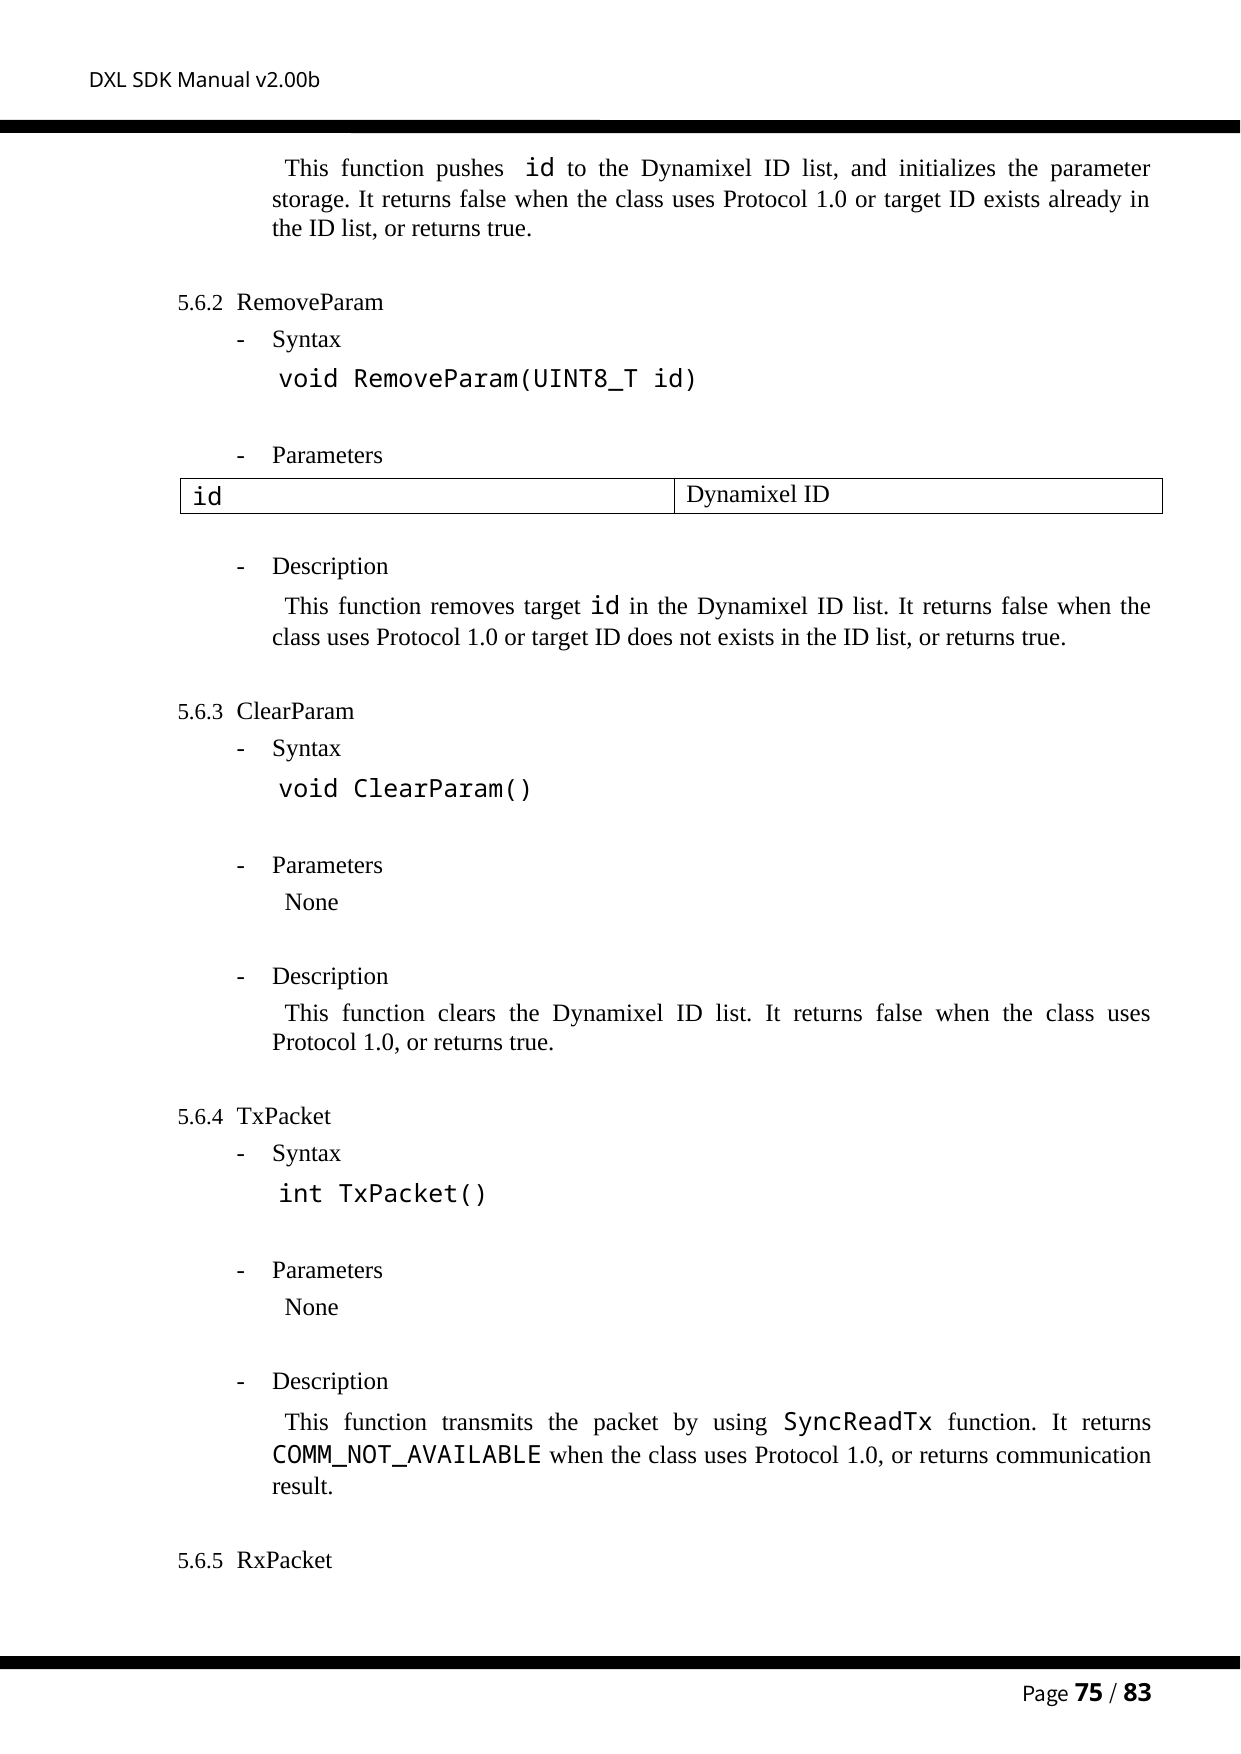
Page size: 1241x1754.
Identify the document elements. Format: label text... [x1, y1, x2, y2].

list Parameters [236, 441, 1152, 469]
list int TxPacket() [272, 1175, 1152, 1209]
list RxPacket [177, 1545, 1152, 1574]
list Syntax [236, 324, 1152, 353]
list RemoveParam [177, 287, 1152, 316]
list Description [236, 1366, 1152, 1395]
list Parameters [236, 850, 1152, 879]
list void RemoveParam(UINT8_T id) [272, 361, 1152, 395]
list ClearParam [177, 696, 1152, 725]
list Syntax [236, 733, 1152, 762]
list Parameters [236, 1255, 1152, 1283]
list Description [236, 551, 1152, 580]
list None [272, 887, 1152, 916]
list This function clears the Dynamixel ID list. It returns false when the class uses Protocol 1.0, or returns true. [272, 998, 1152, 1056]
list void ClearParam() [272, 770, 1152, 804]
list Description [236, 961, 1152, 990]
table_header id [181, 479, 674, 513]
list None [272, 1292, 1152, 1321]
list TxPacket [177, 1101, 1152, 1130]
list This function removes target id in the Dynamixel ID list. It returns false when the class uses Protocol 1.0 or target ID does not exists in the ID list, or returns true. [272, 588, 1152, 651]
list This function transmits the packet by using SyncReadTx function. It returns COMM_NOT_AVAILABLE when the class uses Protocol 1.0, or returns communication result. [272, 1403, 1152, 1500]
table_header Dynamixel ID [675, 479, 1162, 513]
list Syntax [236, 1138, 1152, 1167]
list This function pushes id to the Dynamixel ID list, and initializes the parameter storage. It returns false when the class uses Protocol 1.0 or target ID exists already in the ID list, or returns true. [272, 150, 1152, 242]
